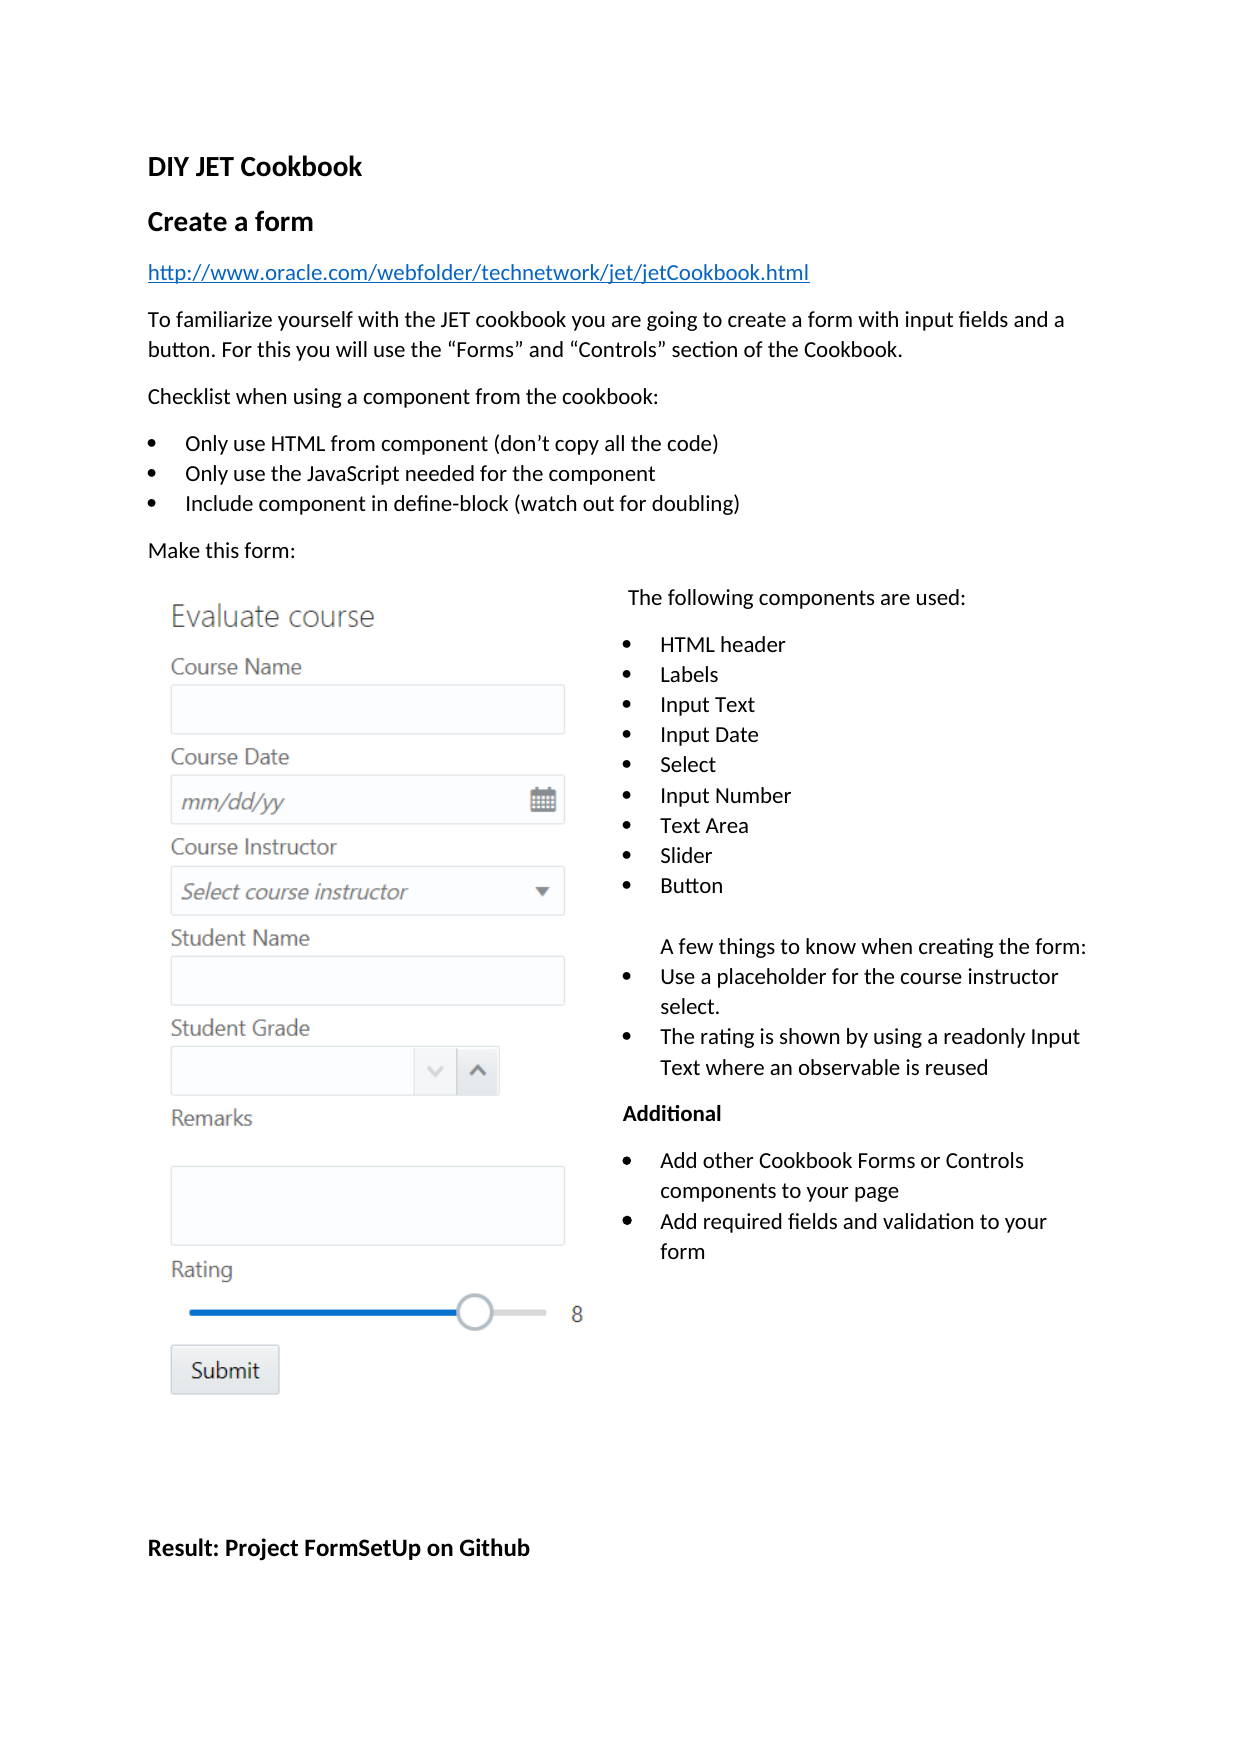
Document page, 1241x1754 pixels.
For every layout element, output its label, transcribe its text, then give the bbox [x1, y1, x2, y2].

text Result: Project FormSetUp on Github [148, 1532, 1093, 1562]
list Only use HTML from component (don’t copy all the code) [148, 429, 1093, 457]
list Input Date [604, 720, 1093, 748]
list Slider [604, 841, 1093, 869]
list Text Area [604, 811, 1093, 839]
list Input Text [604, 690, 1093, 718]
text http://www.oracle.com/webfolder/technetwork/jet/jetCookbook.html [148, 258, 1093, 286]
list Use a placeholder for the course instructor select. [604, 962, 1093, 1020]
list The rating is shown by using a readonly Input Text where an observable is reused [604, 1022, 1093, 1081]
list HTML header [604, 630, 1093, 658]
list Button [604, 871, 1093, 899]
list Add required fields and validation to your form [604, 1207, 1093, 1265]
text Additional [604, 1099, 1093, 1127]
list Add other Cookbook Forms or Controls components to your page [604, 1146, 1093, 1204]
text To familiarize yourself with the JET cookbook you are going to create a form with input fields and a button. For this you will use the “Forms” and “Controls” section of the Cookbook. [148, 305, 1093, 363]
text Make this form: [148, 536, 1093, 564]
list Only use the JavaScript needed for the component [148, 459, 1093, 487]
text Checklist when using a component from the cookbook: [148, 382, 1093, 410]
text The following components are used: [148, 583, 1093, 611]
text Create a form [148, 203, 1093, 238]
list Select [604, 751, 1093, 778]
list Labels [604, 660, 1093, 688]
picture [147, 587, 604, 1421]
list A few things to know when creating the form: [604, 932, 1093, 960]
list Input Number [604, 781, 1093, 809]
text DIY JET Cookbook [148, 148, 1093, 183]
list Include component in define-block (watch out for doubling) [148, 489, 1093, 517]
